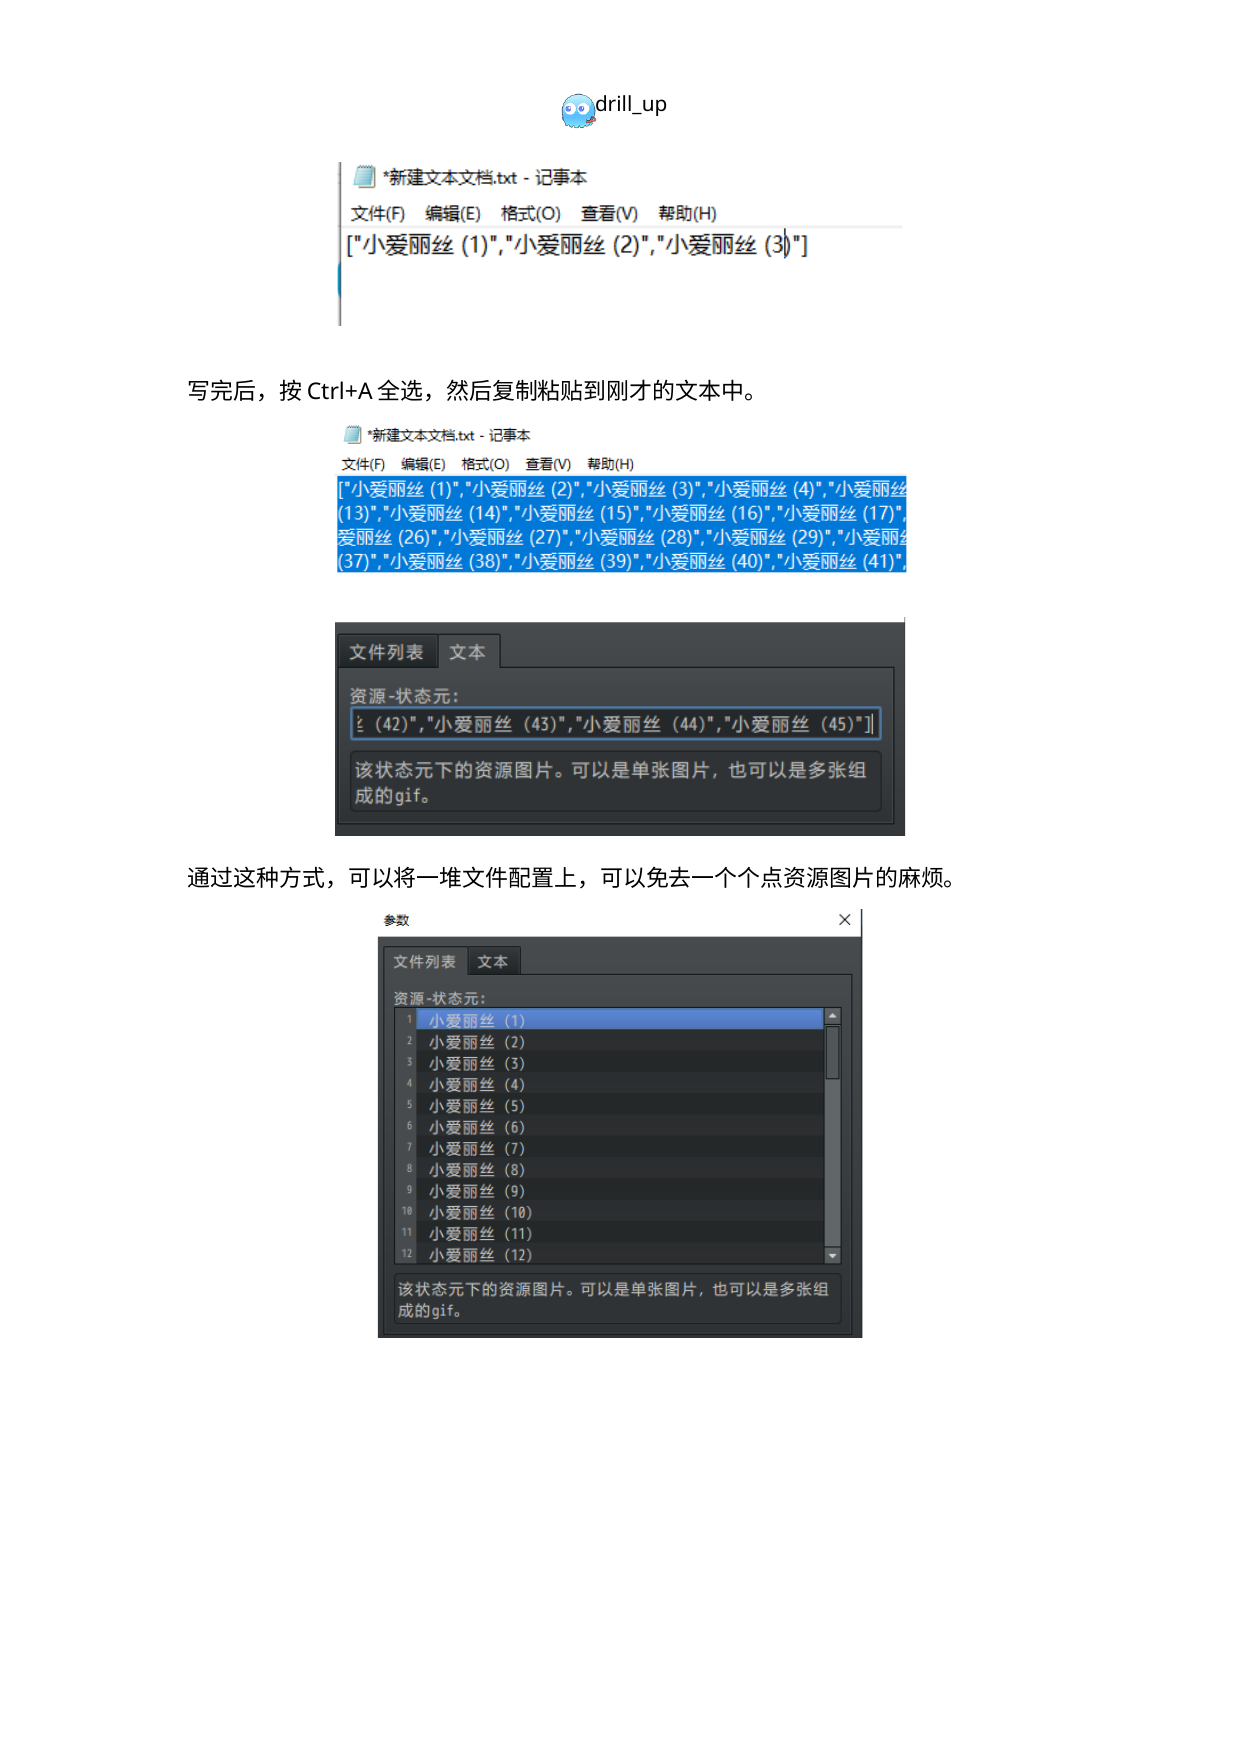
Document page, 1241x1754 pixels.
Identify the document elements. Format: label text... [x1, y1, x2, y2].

picture [337, 162, 903, 326]
text 通过这种方式，可以将一堆文件配置上，可以免去一个个点资源图片的麻烦。 [187, 844, 1053, 909]
picture [334, 422, 907, 585]
picture [556, 88, 597, 130]
picture [377, 909, 863, 1338]
text 写完后，按Ctrl+A全选，然后复制粘贴到刚才的文本中。 [187, 357, 1053, 422]
picture [335, 617, 906, 836]
